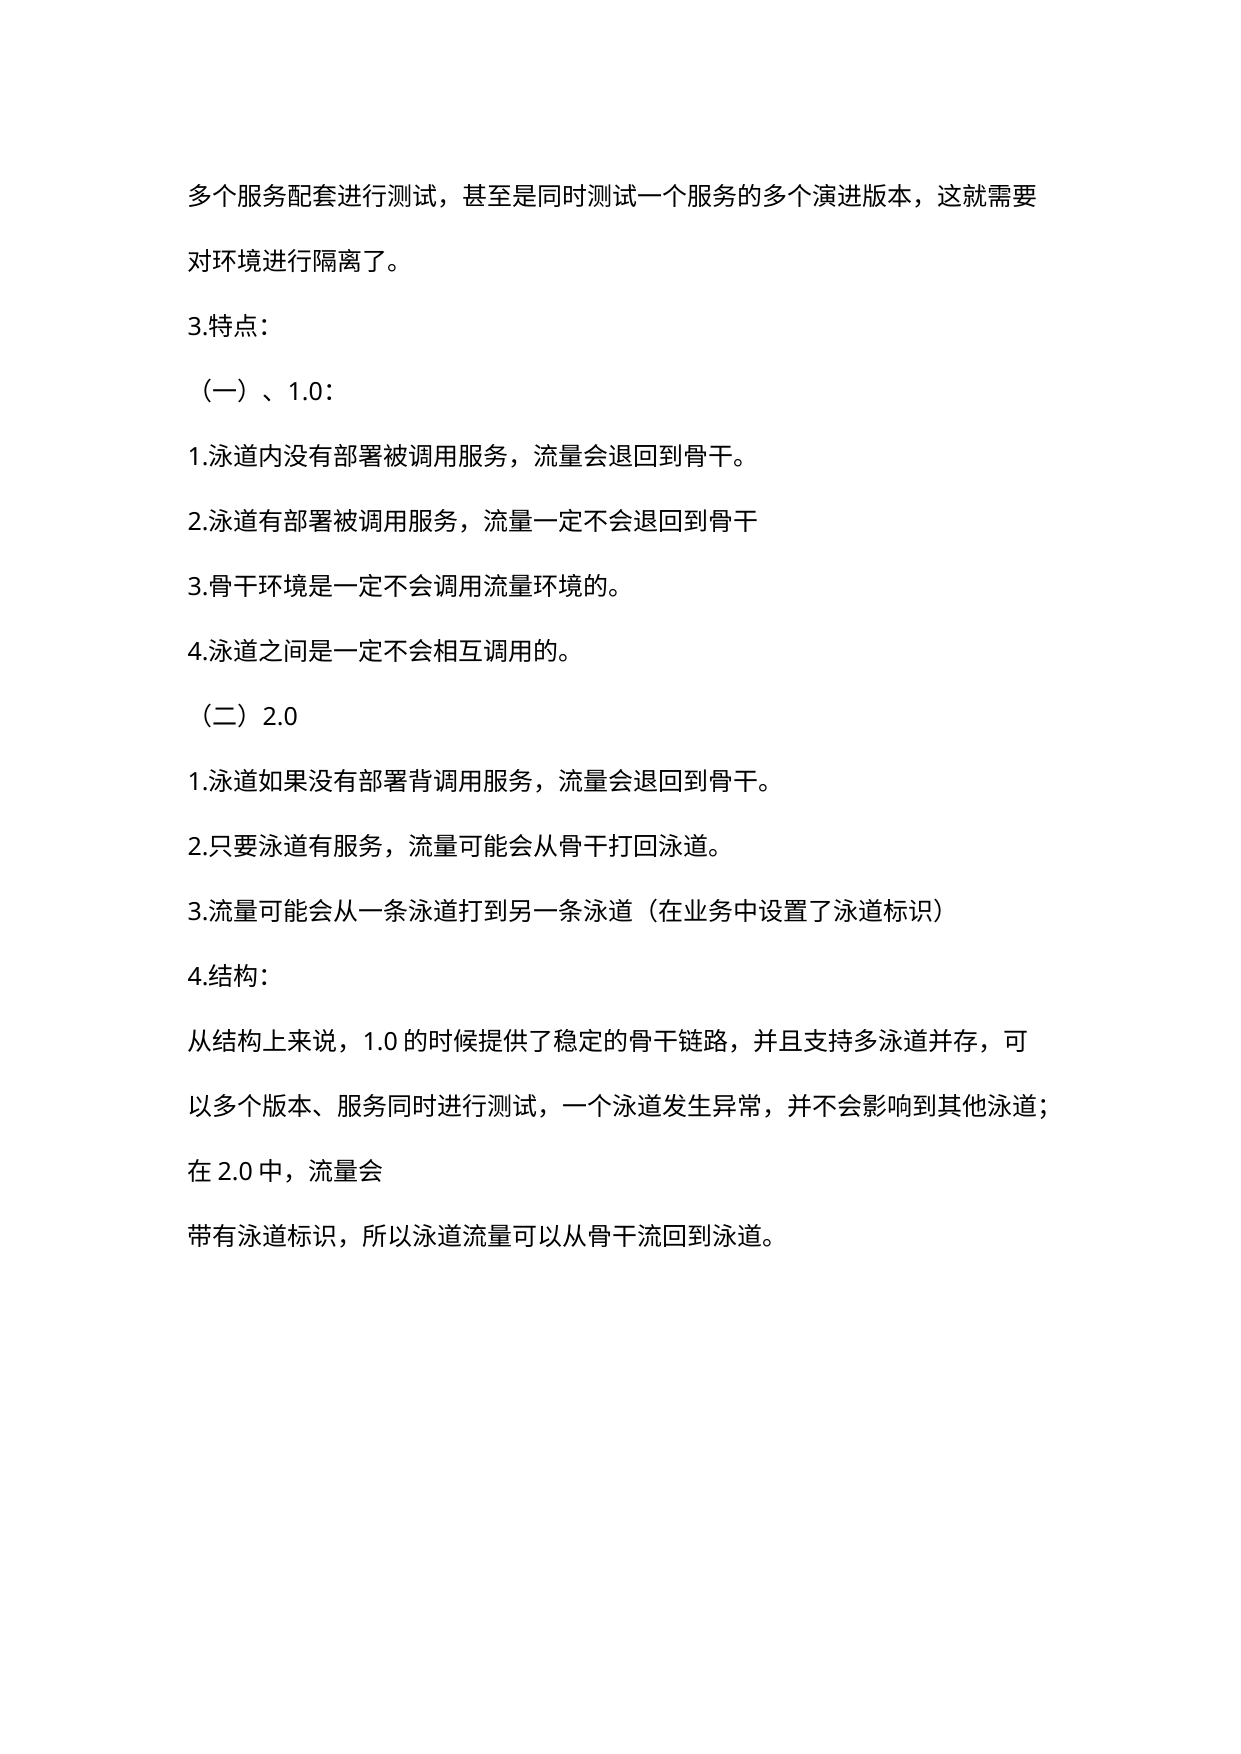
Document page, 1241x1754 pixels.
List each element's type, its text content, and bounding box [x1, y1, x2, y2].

text 多个服务配套进行测试，甚至是同时测试一个服务的多个演进版本，这就需要对环境进行隔离了。 [187, 162, 1053, 292]
text 带有泳道标识，所以泳道流量可以从骨干流回到泳道。 [187, 1202, 1053, 1267]
text 3.骨干环境是一定不会调用流量环境的。 [187, 552, 1053, 617]
text 4.结构： [187, 942, 1053, 1007]
text （一）、1.0： [187, 357, 1053, 422]
text （二）2.0 [187, 682, 1053, 747]
text 4.泳道之间是一定不会相互调用的。 [187, 617, 1053, 682]
text 从结构上来说，1.0的时候提供了稳定的骨干链路，并且支持多泳道并存，可以多个版本、服务同时进行测试，一个泳道发生异常，并不会影响到其他泳道；在2.0中，流量会 [187, 1007, 1053, 1202]
text 1.泳道如果没有部署背调用服务，流量会退回到骨干。 [187, 747, 1053, 812]
text 1.泳道内没有部署被调用服务，流量会退回到骨干。 [187, 422, 1053, 487]
text 2.泳道有部署被调用服务，流量一定不会退回到骨干 [187, 487, 1053, 552]
text 3.特点： [187, 292, 1053, 357]
text 3.流量可能会从一条泳道打到另一条泳道（在业务中设置了泳道标识） [187, 877, 1053, 942]
text 2.只要泳道有服务，流量可能会从骨干打回泳道。 [187, 812, 1053, 877]
